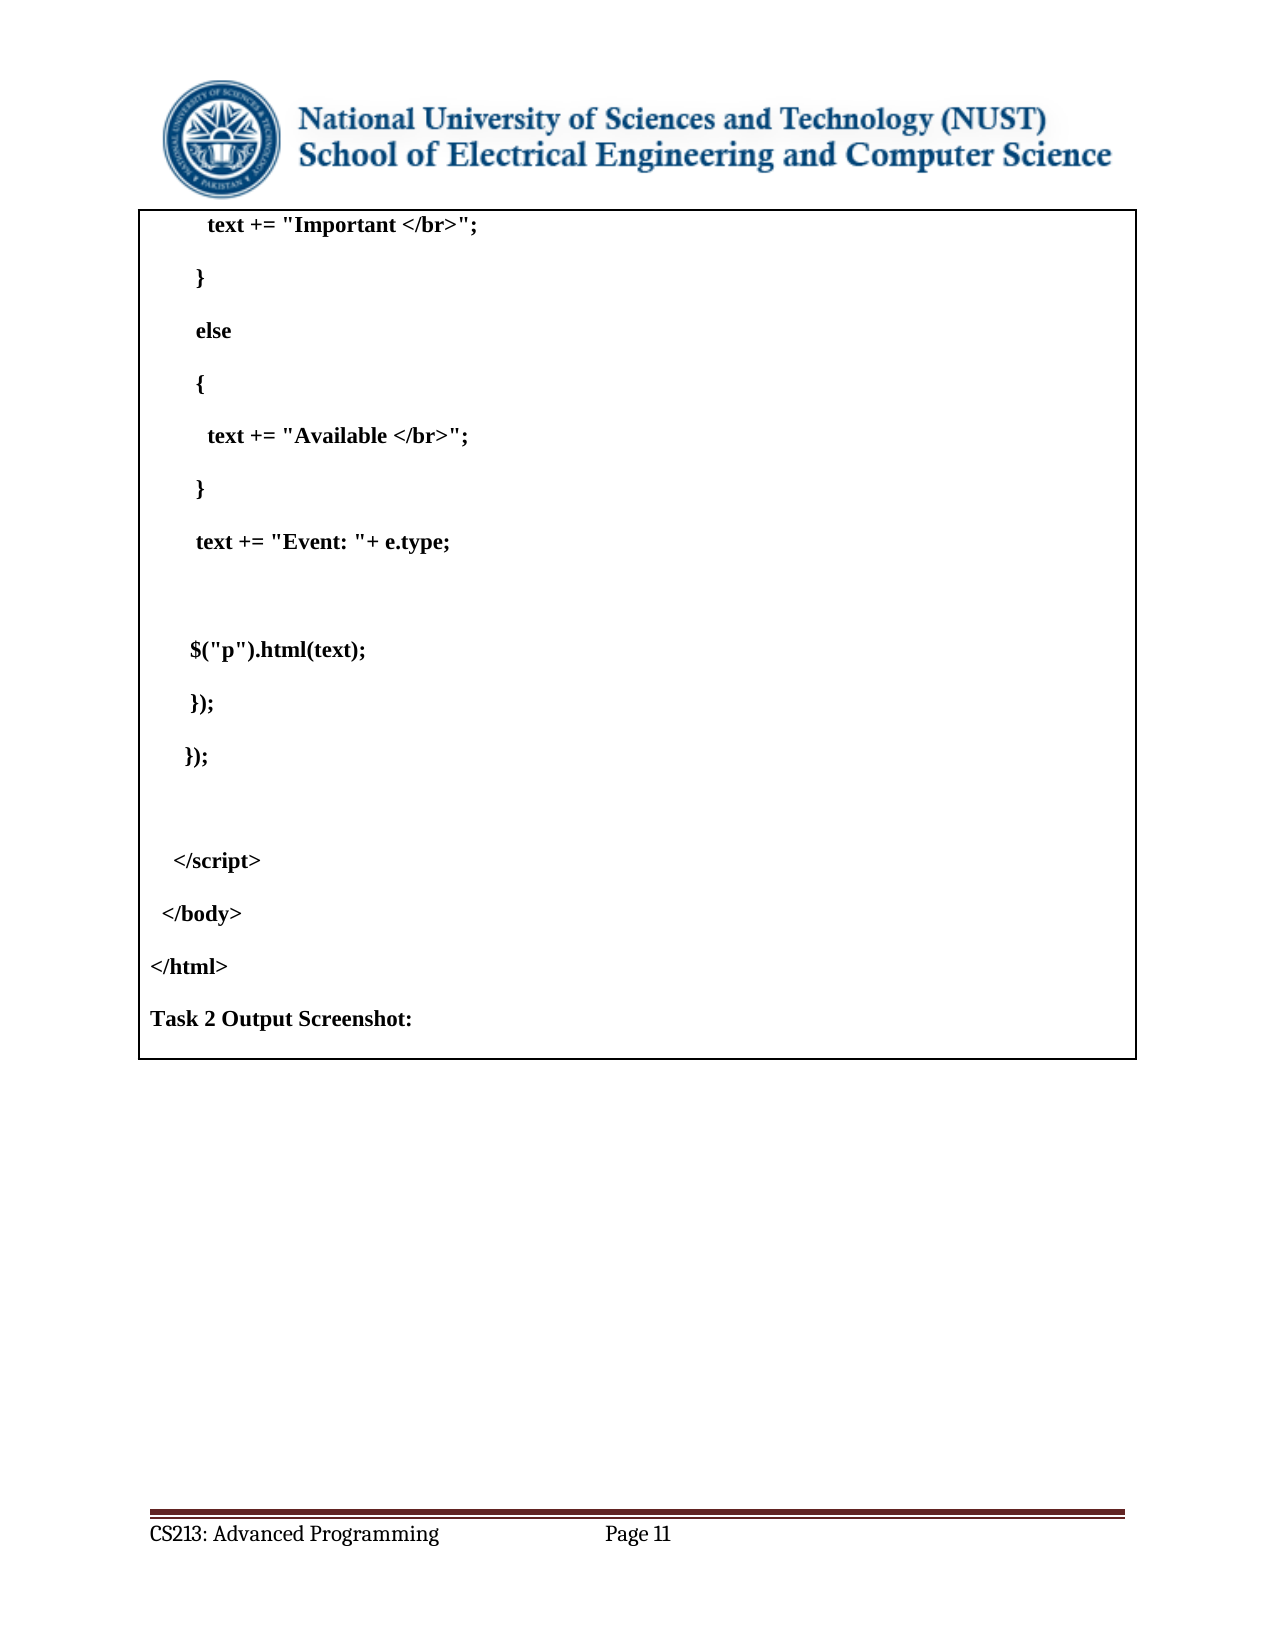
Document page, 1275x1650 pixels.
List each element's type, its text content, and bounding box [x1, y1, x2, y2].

picture [150, 75, 1125, 209]
